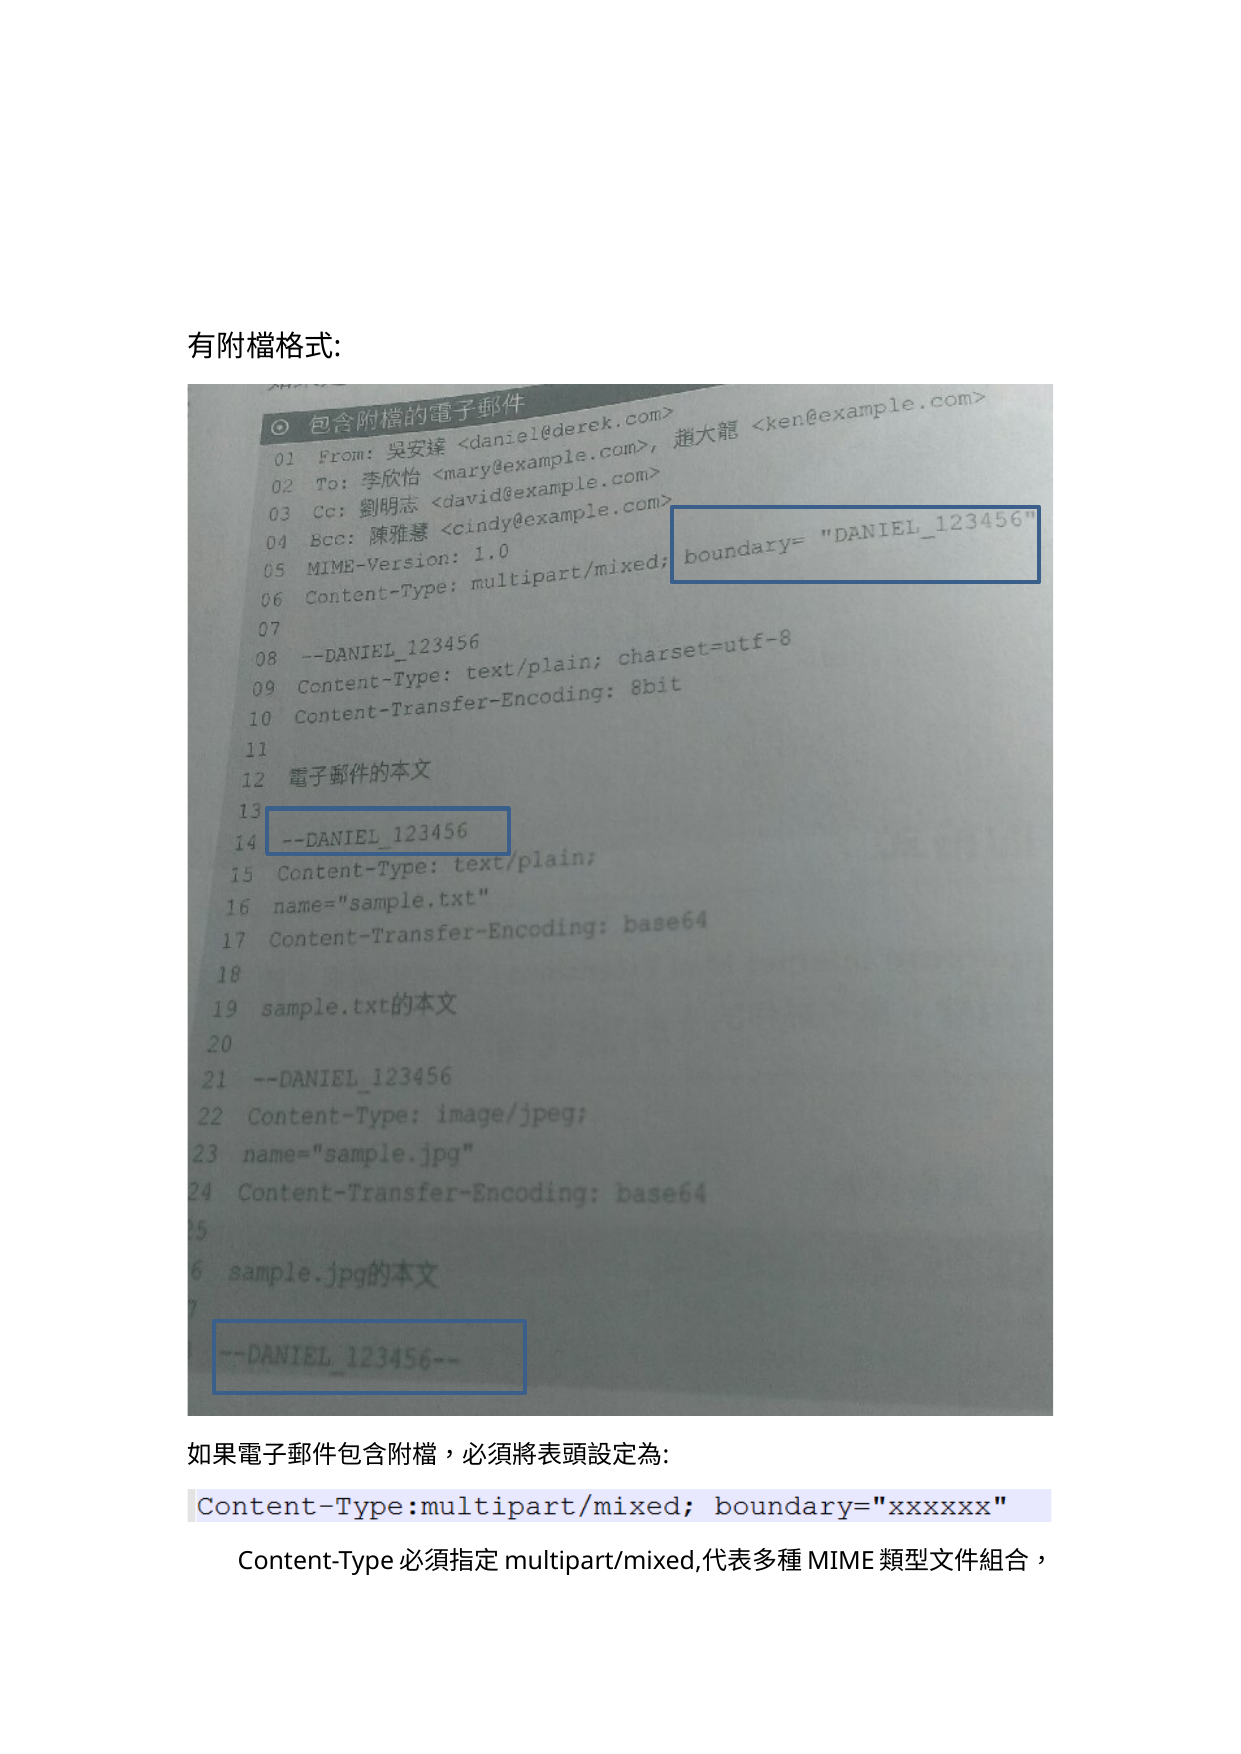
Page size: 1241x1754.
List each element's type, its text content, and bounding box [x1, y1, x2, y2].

picture [187, 384, 1054, 1416]
picture [187, 1489, 1052, 1522]
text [187, 1541, 1053, 1577]
text 有附檔格式: [187, 323, 1053, 365]
text 如果電子郵件包含附檔，必須將表頭設定為: [187, 1434, 1053, 1470]
